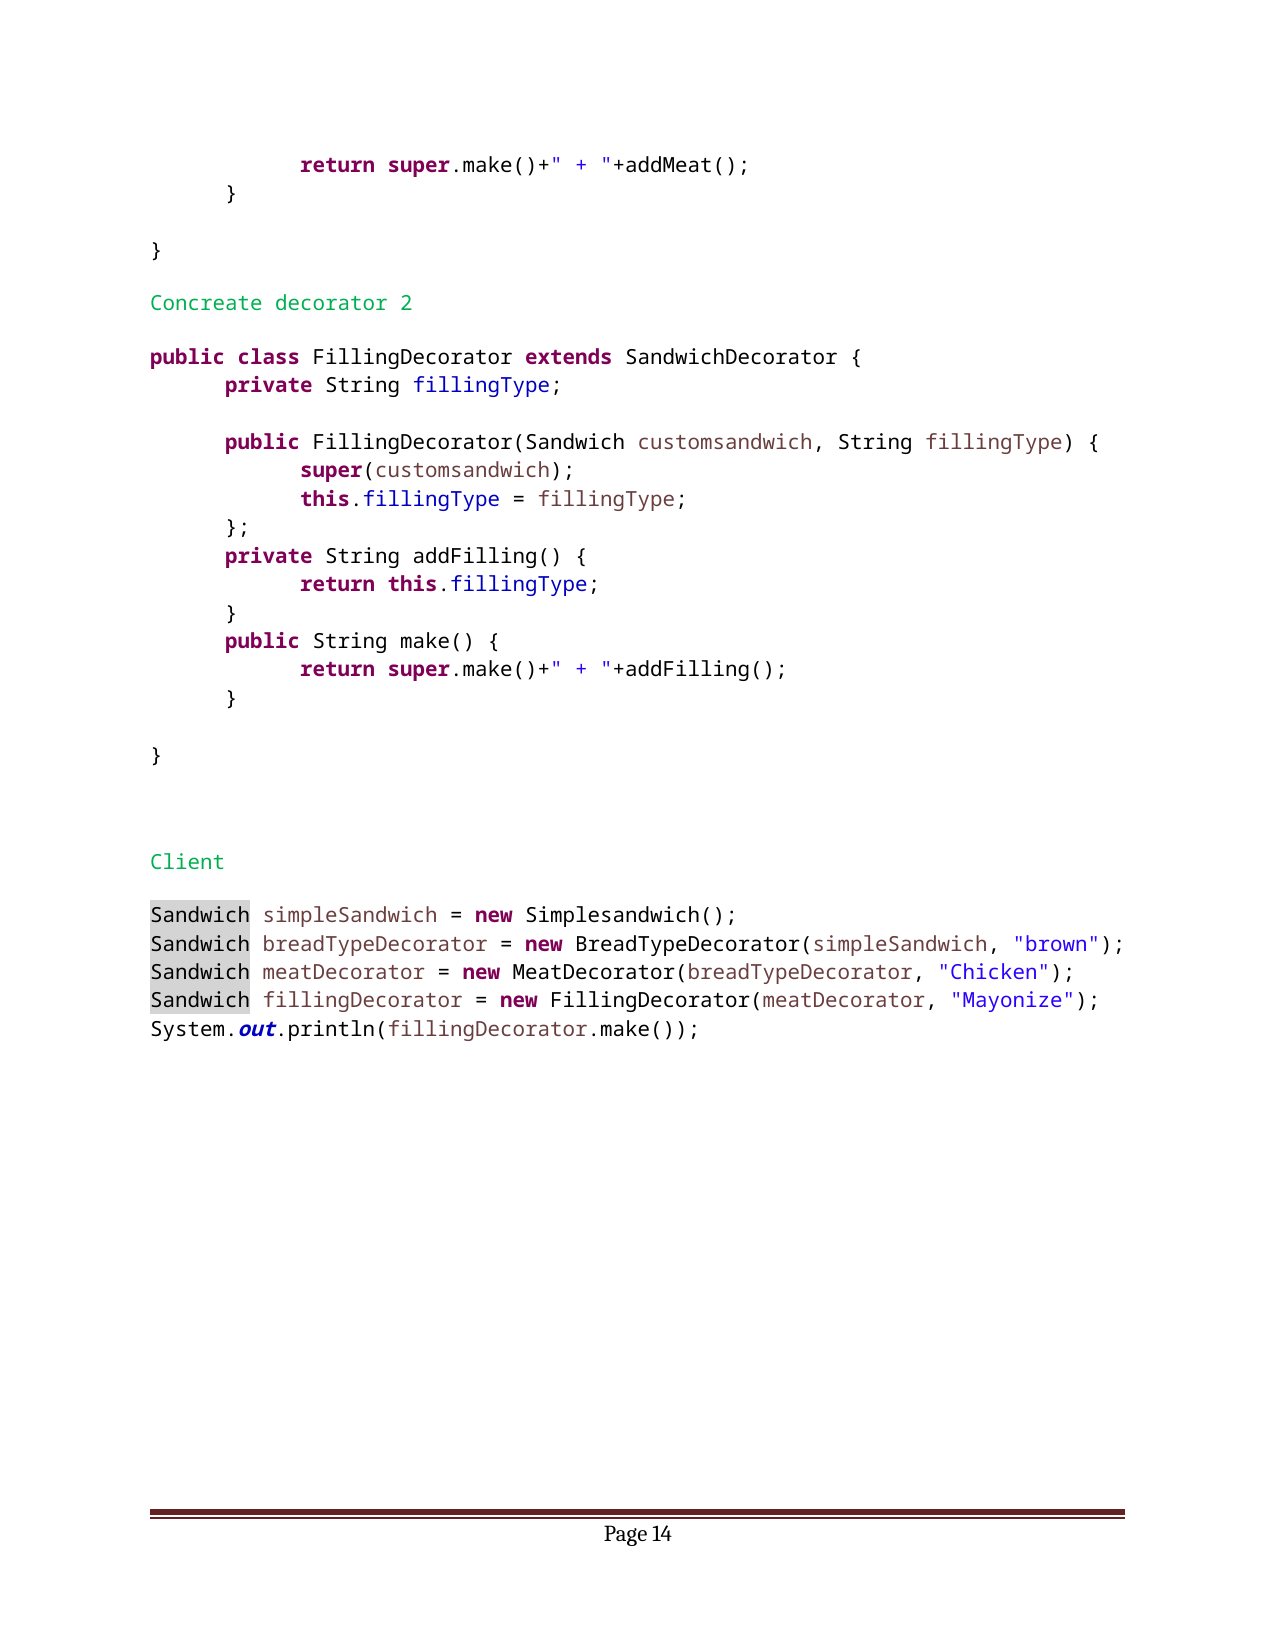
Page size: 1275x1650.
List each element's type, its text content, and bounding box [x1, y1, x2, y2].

text Sandwich fillingDecorator = new FillingDecorator(meatDecorator, "Mayonize"); [250, 986, 1125, 1014]
text Client [150, 847, 1125, 875]
text return super.make()+" + "+addMeat(); [150, 150, 1125, 178]
text private String addFilling() { [150, 541, 1125, 569]
text super(customsandwich); [150, 456, 1125, 484]
text public String make() { [150, 626, 1125, 654]
text public class FillingDecorator extends SandwichDecorator { [150, 342, 1125, 370]
text public FillingDecorator(Sandwich customsandwich, String fillingType) { [150, 427, 1125, 456]
text Sandwich simpleSandwich = new Simplesandwich(); [250, 900, 1125, 929]
text } [150, 178, 1125, 207]
text Sandwich meatDecorator = new MeatDecorator(breadTypeDecorator, "Chicken"); [250, 957, 1125, 986]
text } [150, 598, 1125, 626]
text private String fillingType; [150, 370, 1125, 399]
text Concreate decorator 2 [150, 288, 1125, 317]
text } [150, 740, 1125, 768]
text Sandwich breadTypeDecorator = new BreadTypeDecorator(simpleSandwich, "brown"); [250, 929, 1125, 957]
text }; [150, 512, 1125, 541]
text } [150, 235, 1125, 263]
text return this.fillingType; [150, 569, 1125, 598]
text System.out.println(fillingDecorator.make()); [150, 1014, 1125, 1042]
text this.fillingType = fillingType; [150, 484, 1125, 512]
text return super.make()+" + "+addFilling(); [150, 654, 1125, 683]
text } [150, 683, 1125, 711]
